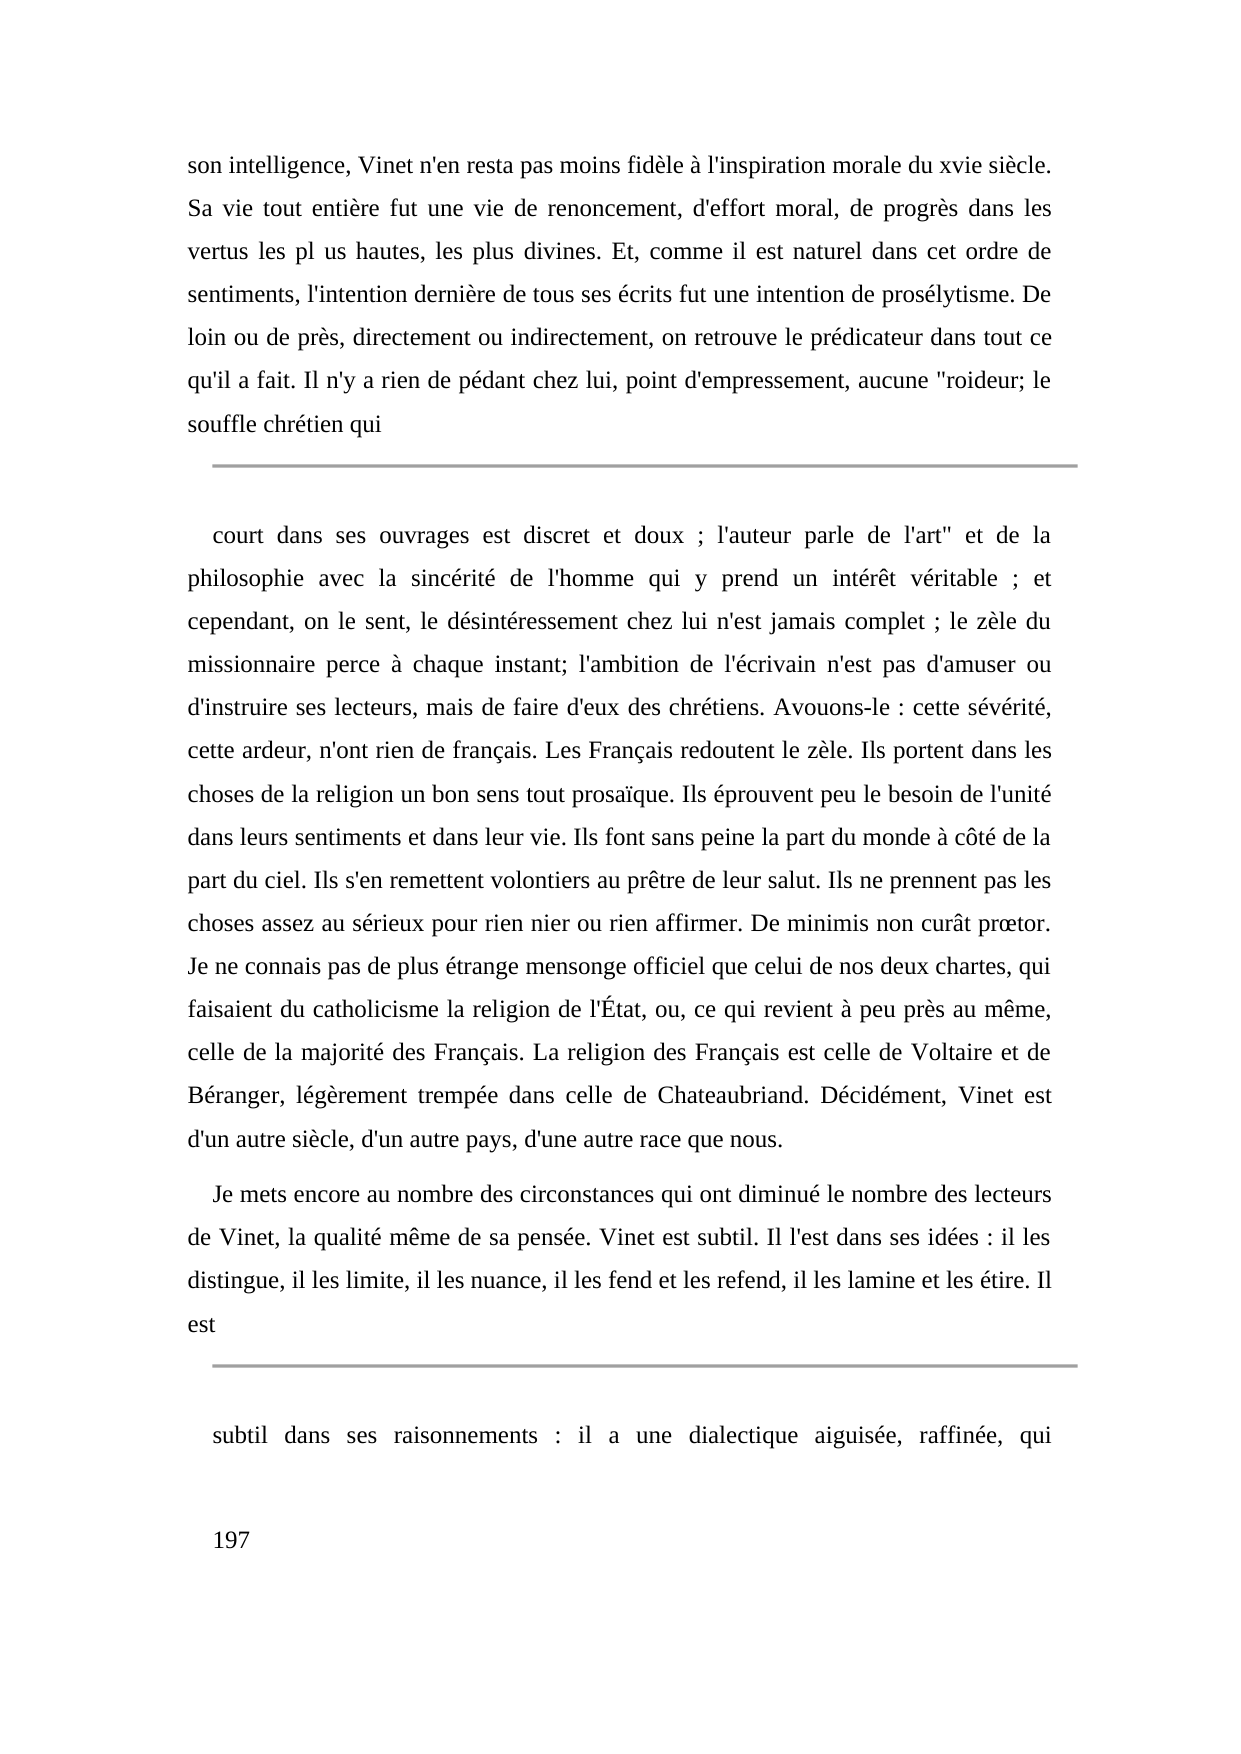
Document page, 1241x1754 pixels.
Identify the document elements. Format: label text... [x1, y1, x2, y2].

text court dans ses ouvrages est discret et doux ; l'auteur parle de l'art" et de la philosophie avec la sincérité de l'homme qui y prend un intérêt véritable ; et cependant, on le sent, le désintéressement chez lui n'est jamais complet ; le zèle du missionnaire perce à chaque instant; l'ambition de l'écrivain n'est pas d'amuser ou d'instruire ses lecteurs, mais de faire d'eux des chrétiens. Avouons-le : cette sévérité, cette ardeur, n'ont rien de français. Les Français redoutent le zèle. Ils portent dans les choses de la religion un bon sens tout prosaïque. Ils éprouvent peu le besoin de l'unité dans leurs sentiments et dans leur vie. Ils font sans peine la part du monde à côté de la part du ciel. Ils s'en remettent volontiers au prêtre de leur salut. Ils ne prennent pas les choses assez au sérieux pour rien nier ou rien affirmer. De minimis non curât prœtor. Je ne connais pas de plus étrange mensonge officiel que celui de nos deux chartes, qui faisaient du catholicisme la religion de l'État, ou, ce qui revient à peu près au même, celle de la majorité des Français. La religion des Français est celle de Voltaire et de Béranger, légèrement trempée dans celle de Chateaubriand. Décidément, Vinet est d'un autre siècle, d'un autre pays, d'une autre race que nous. [187, 520, 1053, 1152]
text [187, 150, 1053, 437]
text Je mets encore au nombre des circonstances qui ont diminué le nombre des lecteurs de Vinet, la qualité même de sa pensée. Vinet est subtil. Il l'est dans ses idées : il les distingue, il les limite, il les nuance, il les fend et les refend, il les lamine et les étire. Il est [187, 1179, 1053, 1337]
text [187, 1420, 1053, 1449]
